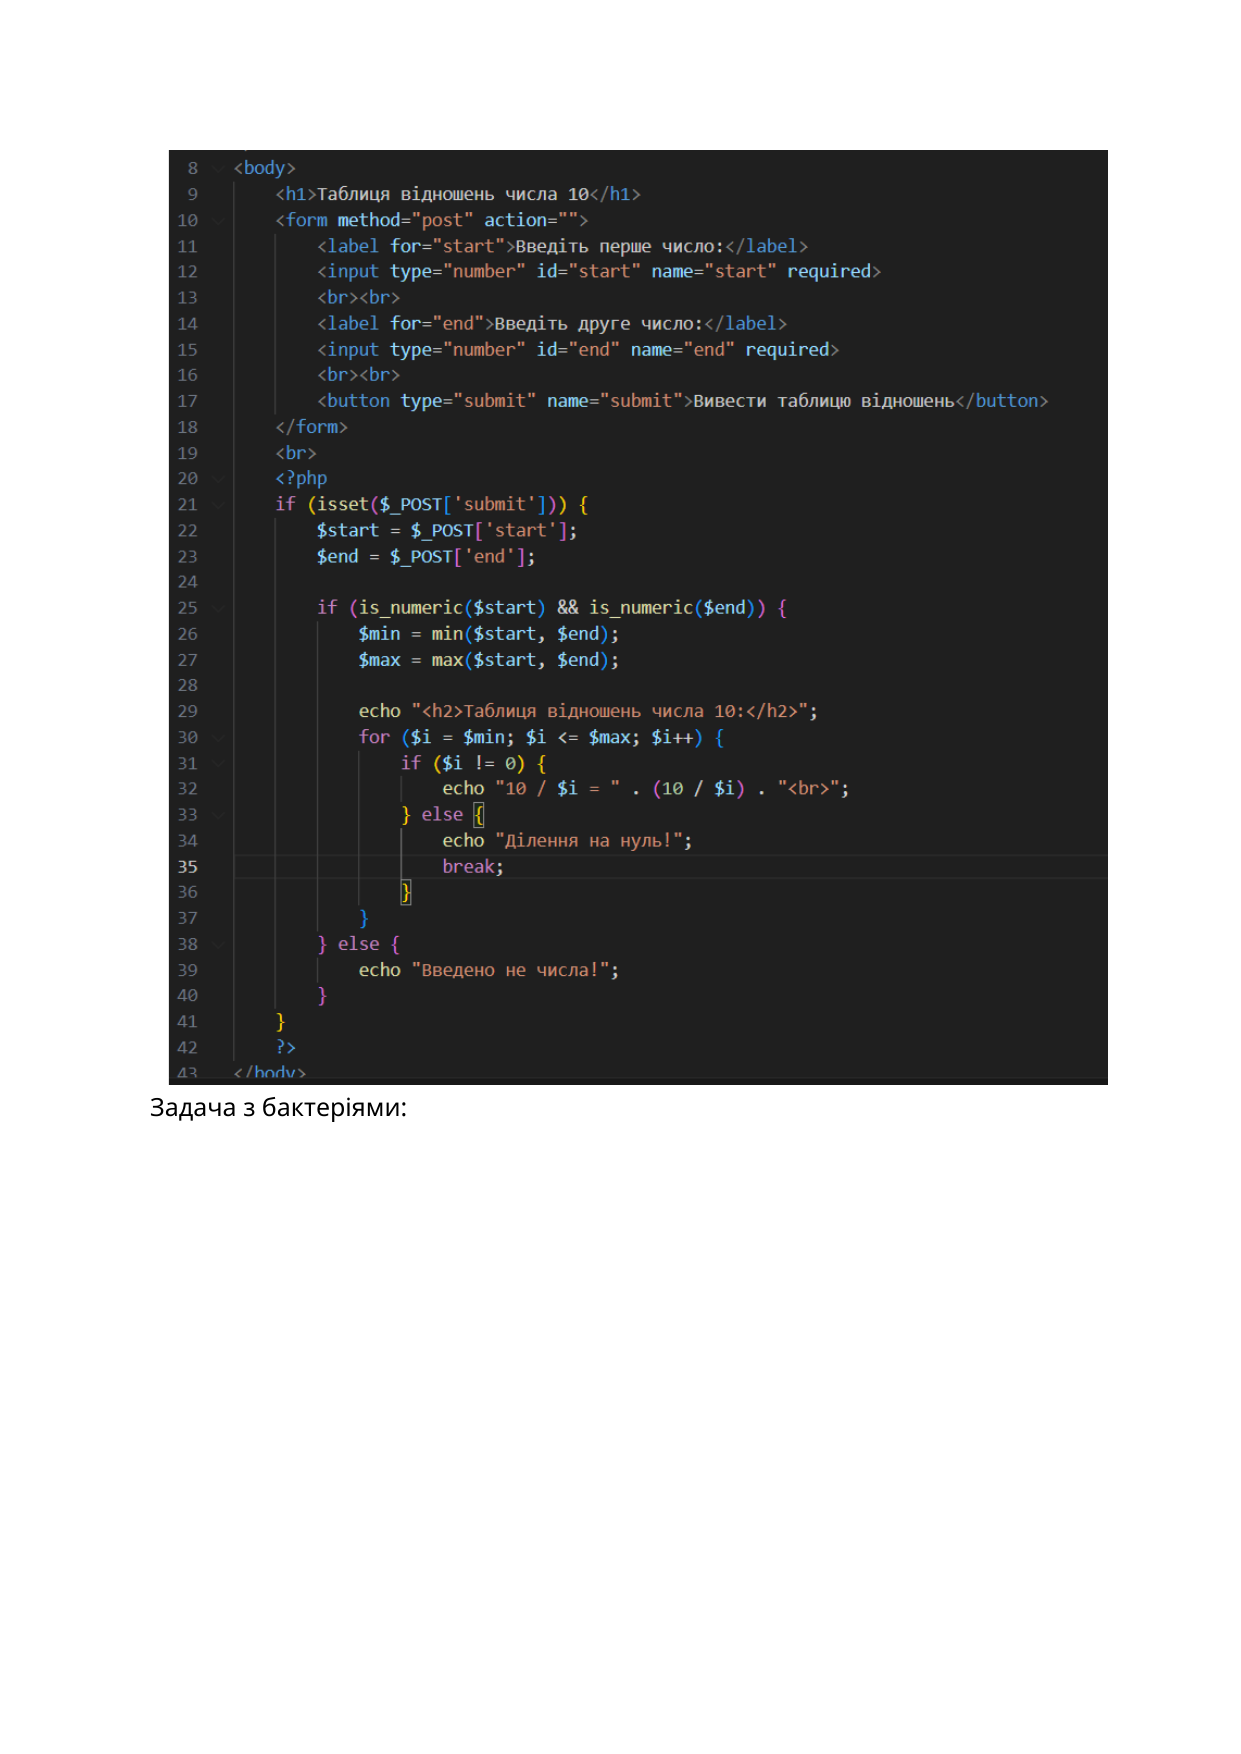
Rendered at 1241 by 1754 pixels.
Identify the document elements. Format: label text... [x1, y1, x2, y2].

text Задача з бактеріями: [150, 150, 1090, 1124]
